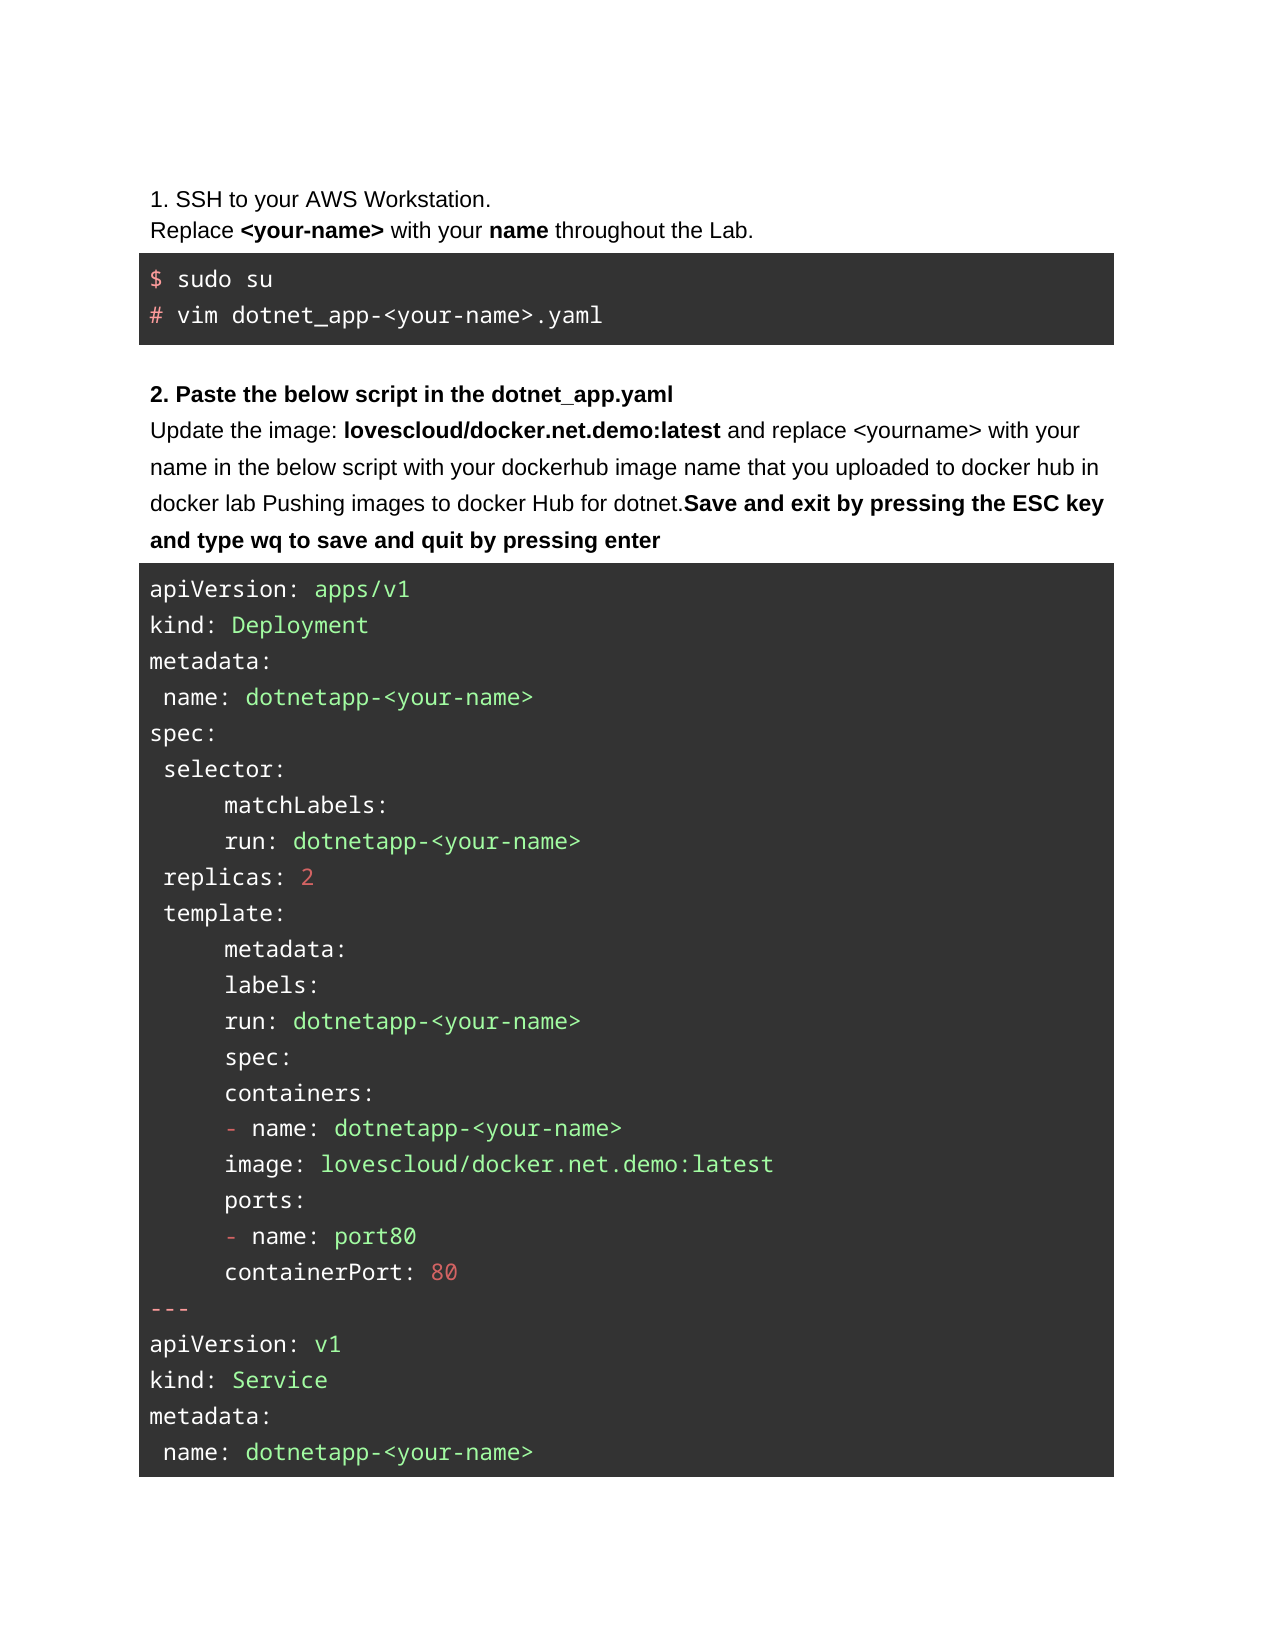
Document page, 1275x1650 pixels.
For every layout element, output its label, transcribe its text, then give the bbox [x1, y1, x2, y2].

text Replace <your-name> with your name throughout the Lab. [150, 217, 1125, 243]
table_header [139, 563, 1114, 1477]
text 1. SSH to your AWS Workstation. [150, 186, 1125, 213]
text Update the image: lovescloud/docker.net.demo:latest and replace <yourname> with your name in the below script with your dockerhub image name that you uploaded to docker hub in docker lab Pushing images to docker Hub for dotnet.Save and exit by pressing the ESC key and type wq to save and quit by pressing enter [150, 417, 1125, 553]
table_header $ sudo su # vim dotnet_app-<your-name>.yaml [139, 253, 1114, 345]
text 2. Paste the below script in the dotnet_app.yaml [150, 381, 1125, 407]
